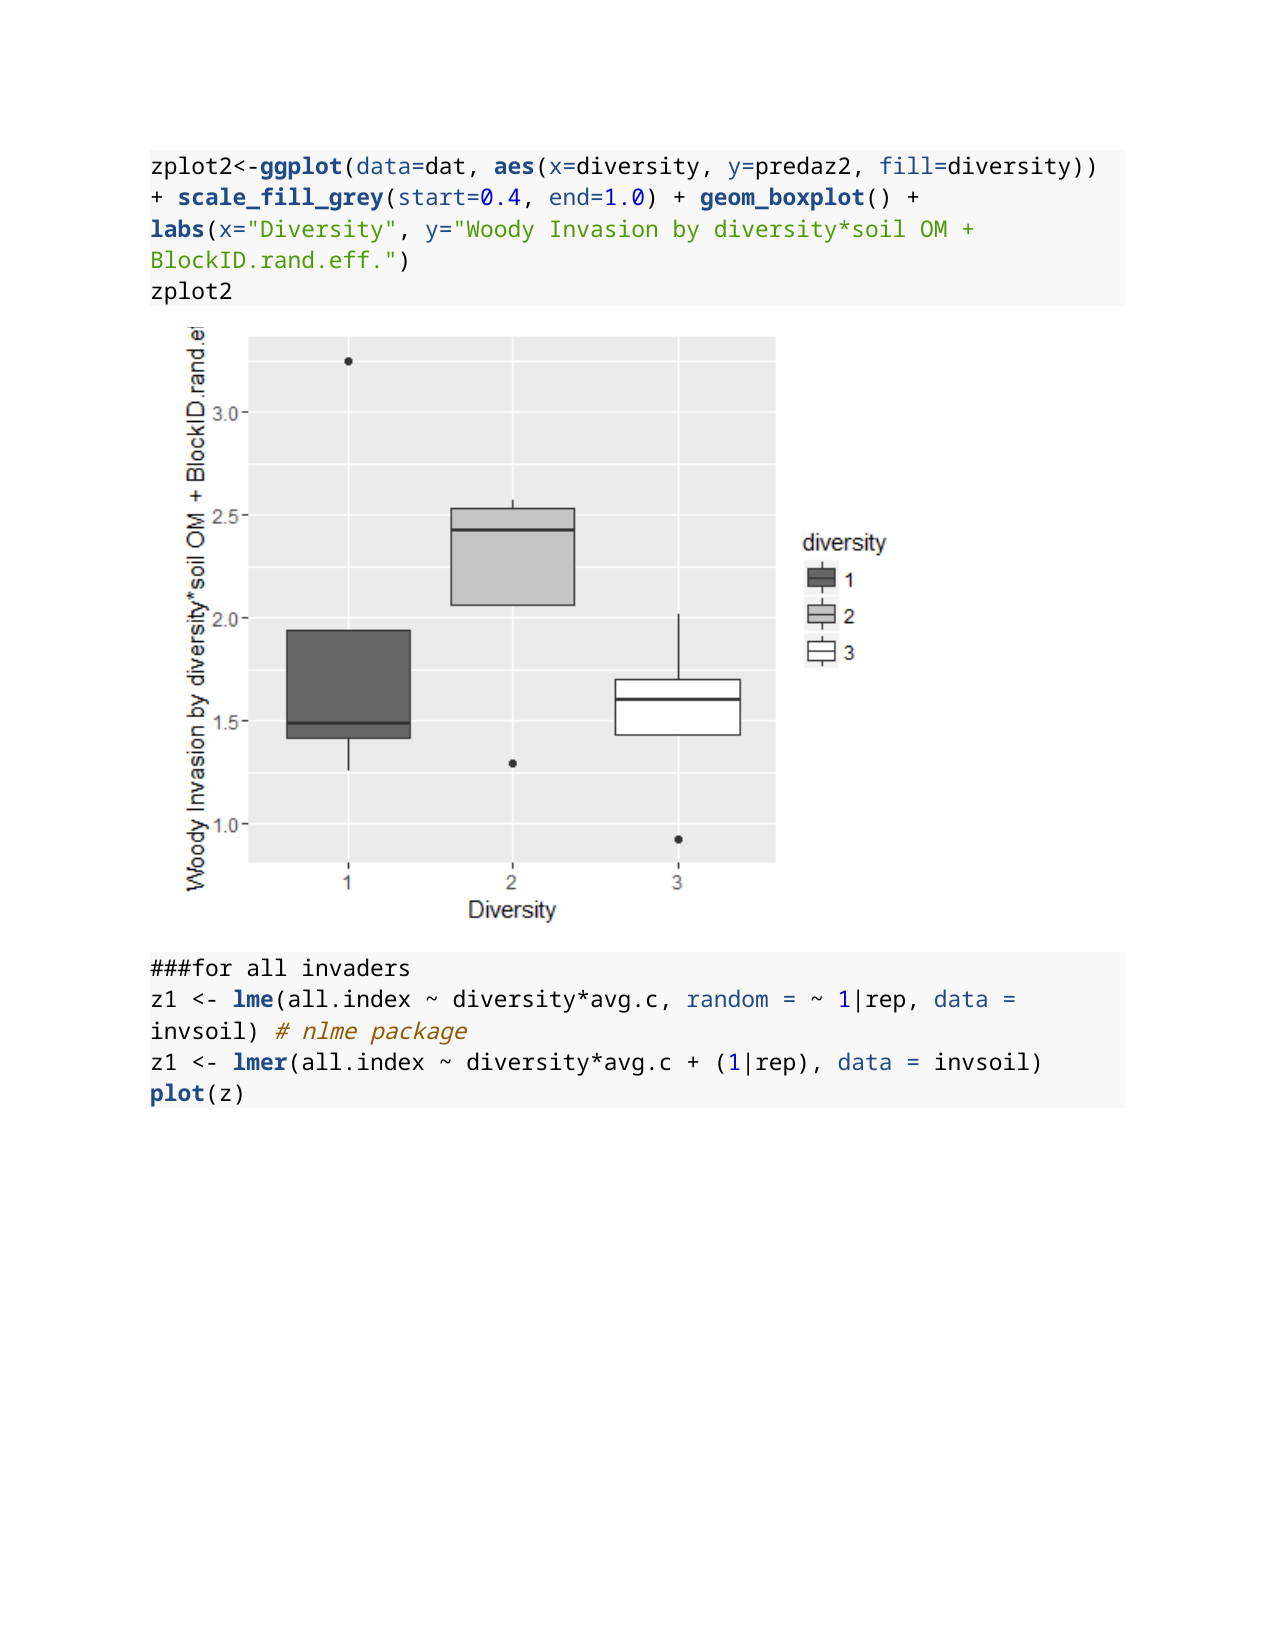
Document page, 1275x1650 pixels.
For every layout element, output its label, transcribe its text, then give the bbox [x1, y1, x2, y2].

picture [168, 327, 925, 934]
text ###for all invaders z1 <- lme(all.index ~ diversity*avg.c, random = ~ 1|rep, data = invsoil) # nlme package z1 <- lmer(all.index ~ diversity*avg.c + (1|rep), data = invsoil) plot(z) [150, 952, 1125, 1108]
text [150, 150, 1125, 306]
